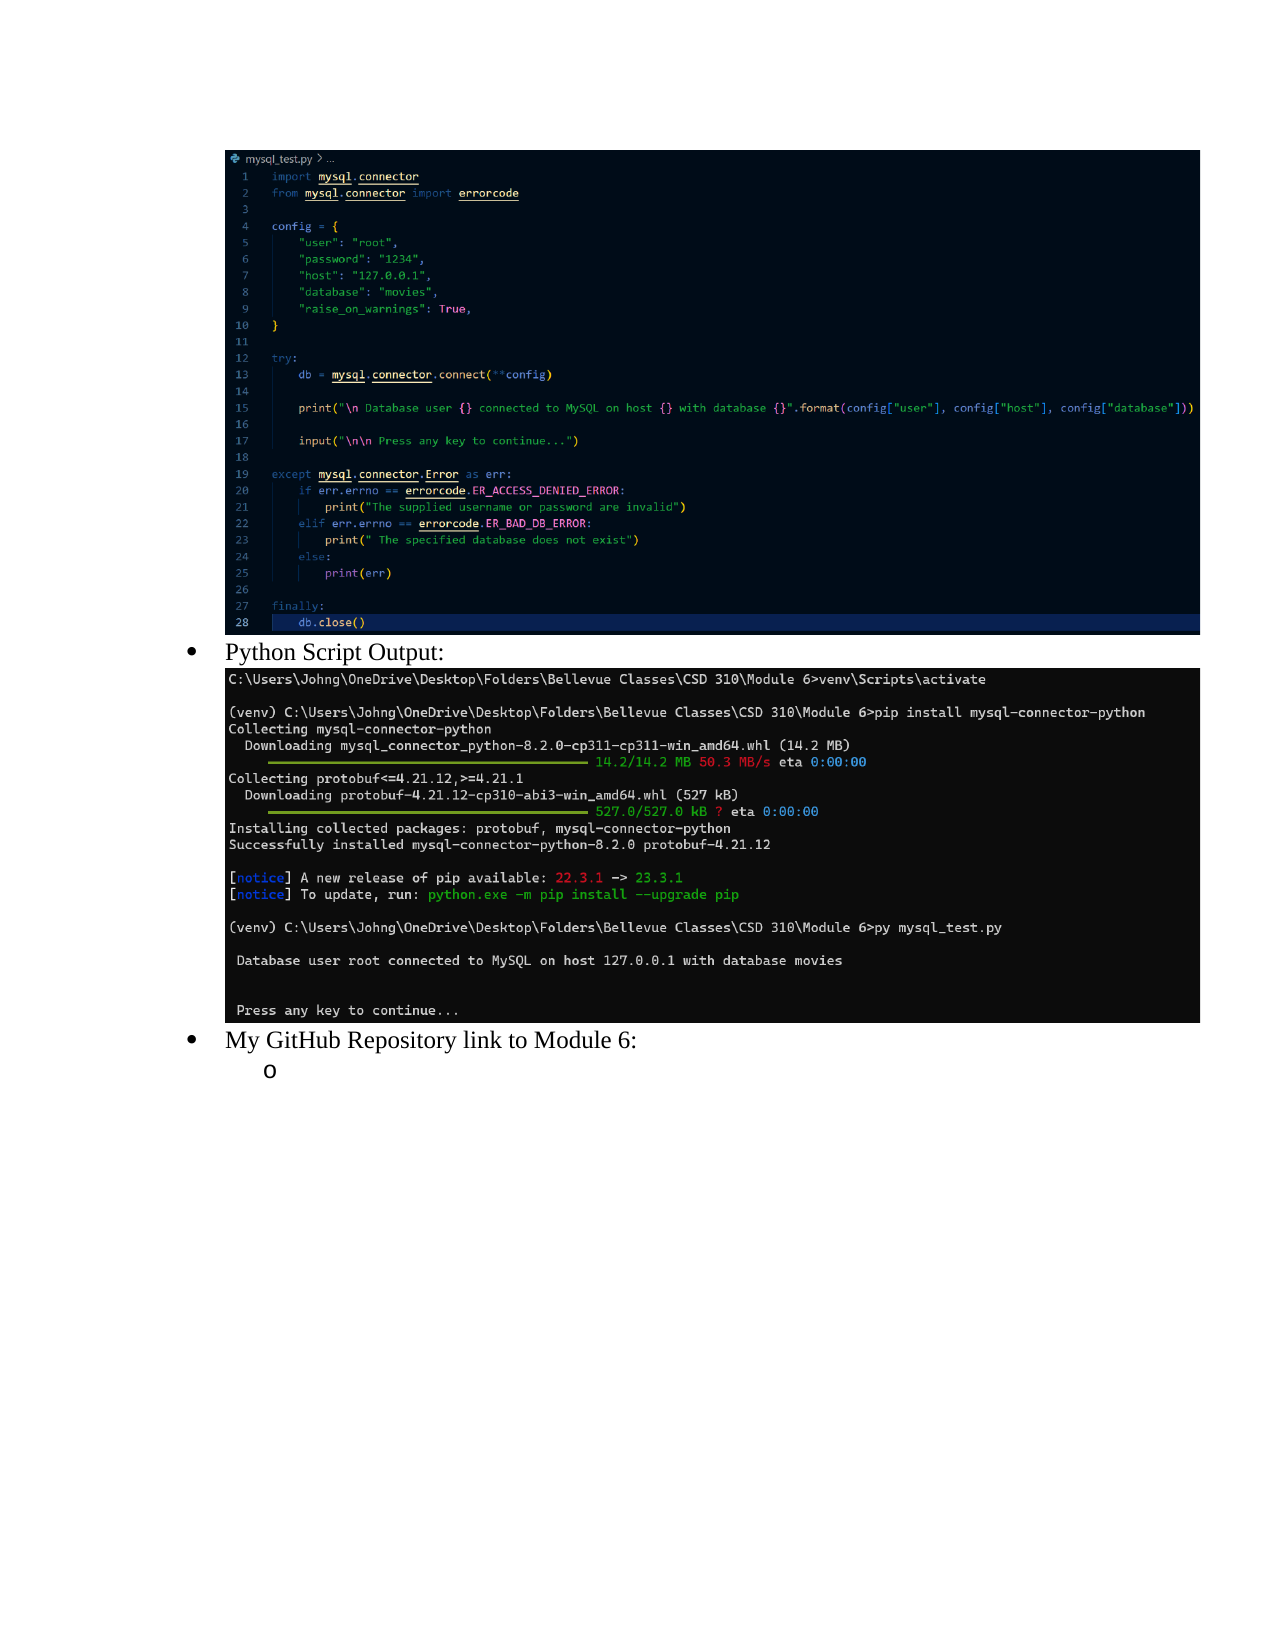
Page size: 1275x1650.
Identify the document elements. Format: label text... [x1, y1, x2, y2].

list My GitHub Repository link to Module 6: [187, 1025, 1125, 1054]
picture [225, 668, 1200, 1023]
list Python Script Output: [187, 637, 1125, 666]
picture [225, 150, 1200, 635]
